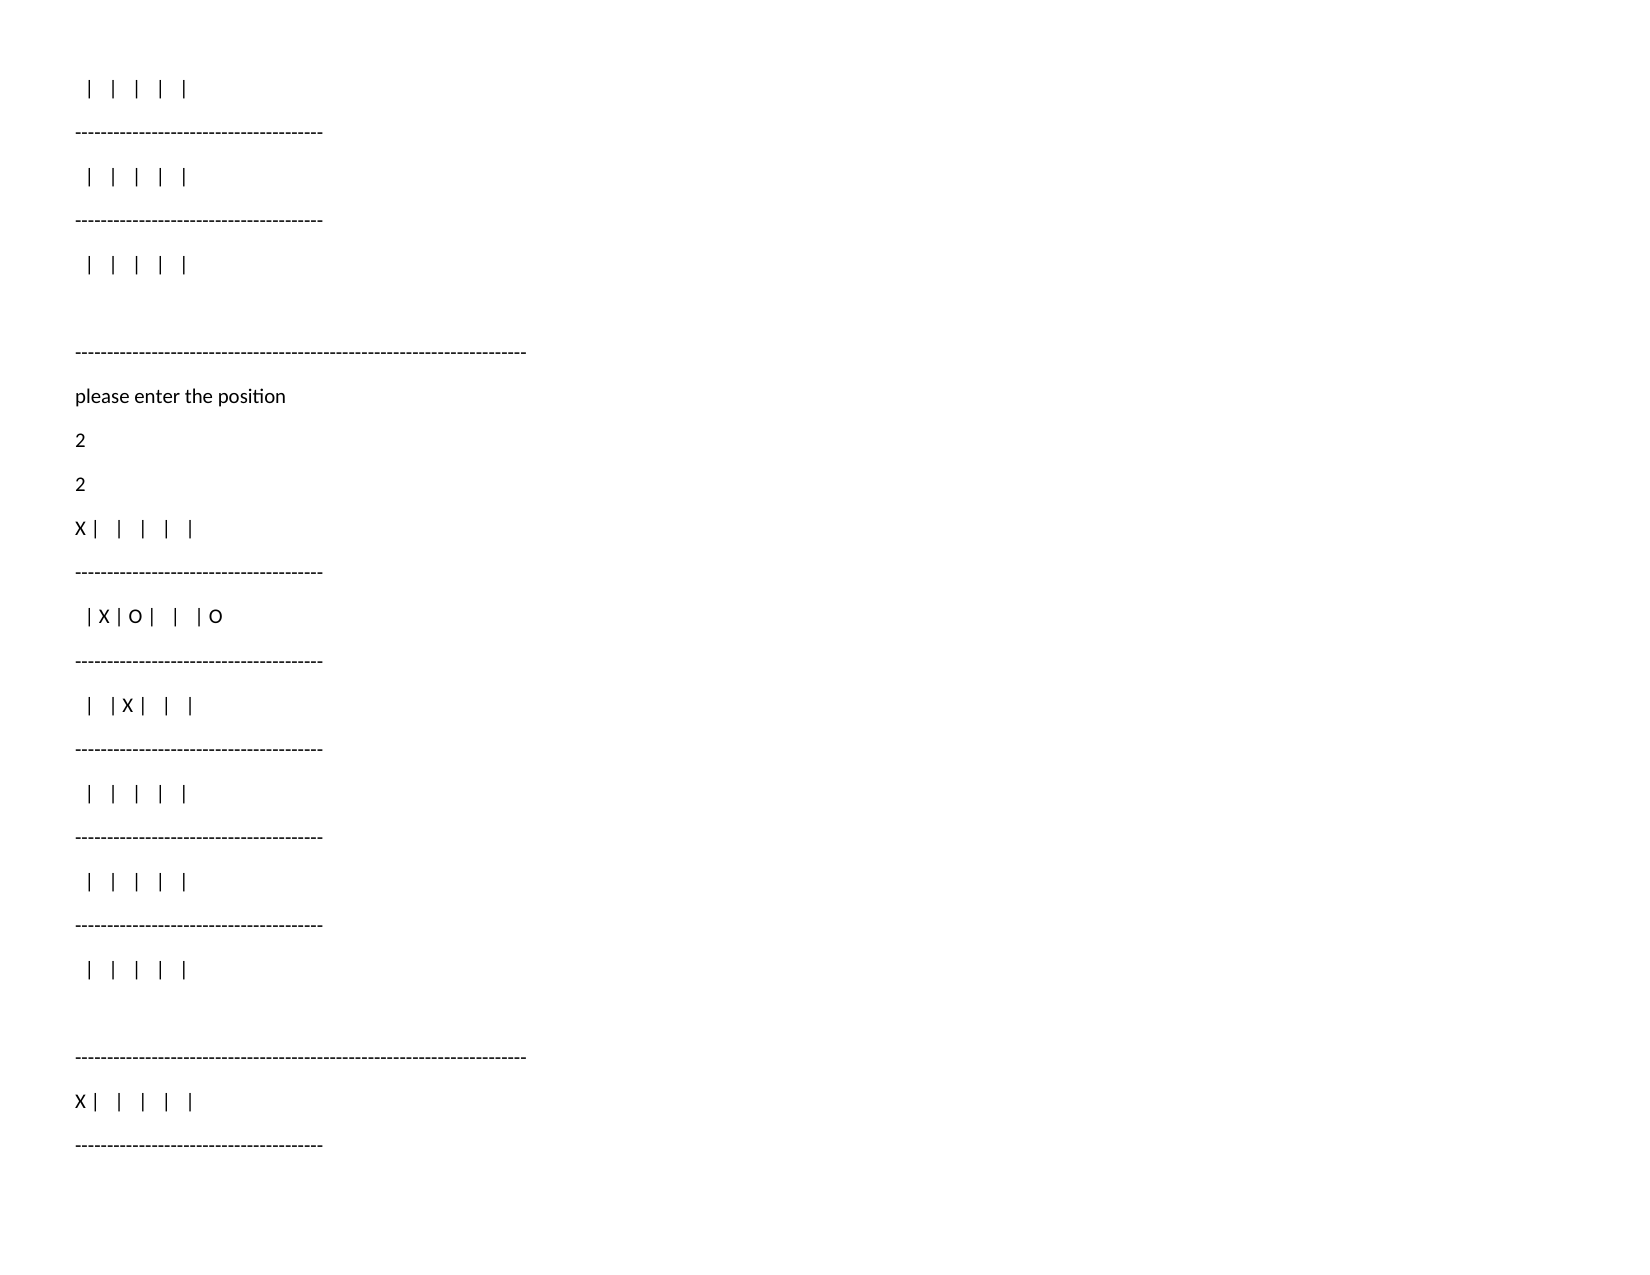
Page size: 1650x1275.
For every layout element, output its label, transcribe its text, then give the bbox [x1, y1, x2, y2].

text | | X | | | [75, 692, 1575, 717]
text | | | | | [75, 868, 1575, 893]
text --------------------------------------- [75, 560, 1575, 585]
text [75, 1132, 1575, 1158]
text ----------------------------------------------------------------------- [75, 339, 1575, 365]
text X | | | | | [75, 516, 1575, 541]
text 2 [75, 427, 1575, 453]
text | | | | | [75, 956, 1575, 982]
text --------------------------------------- [75, 912, 1575, 938]
text | X | O | | | O [75, 604, 1575, 629]
text --------------------------------------- [75, 648, 1575, 673]
text | | | | | [75, 163, 1575, 188]
text --------------------------------------- [75, 824, 1575, 849]
text X | | | | | [75, 1088, 1575, 1114]
text please enter the position [75, 383, 1575, 409]
text | | | | | [75, 251, 1575, 277]
text --------------------------------------- [75, 736, 1575, 761]
text ----------------------------------------------------------------------- [75, 1044, 1575, 1070]
text --------------------------------------- [75, 207, 1575, 233]
text | | | | | [75, 75, 1575, 100]
text | | | | | [75, 780, 1575, 805]
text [75, 119, 1575, 144]
text 2 [75, 472, 1575, 497]
